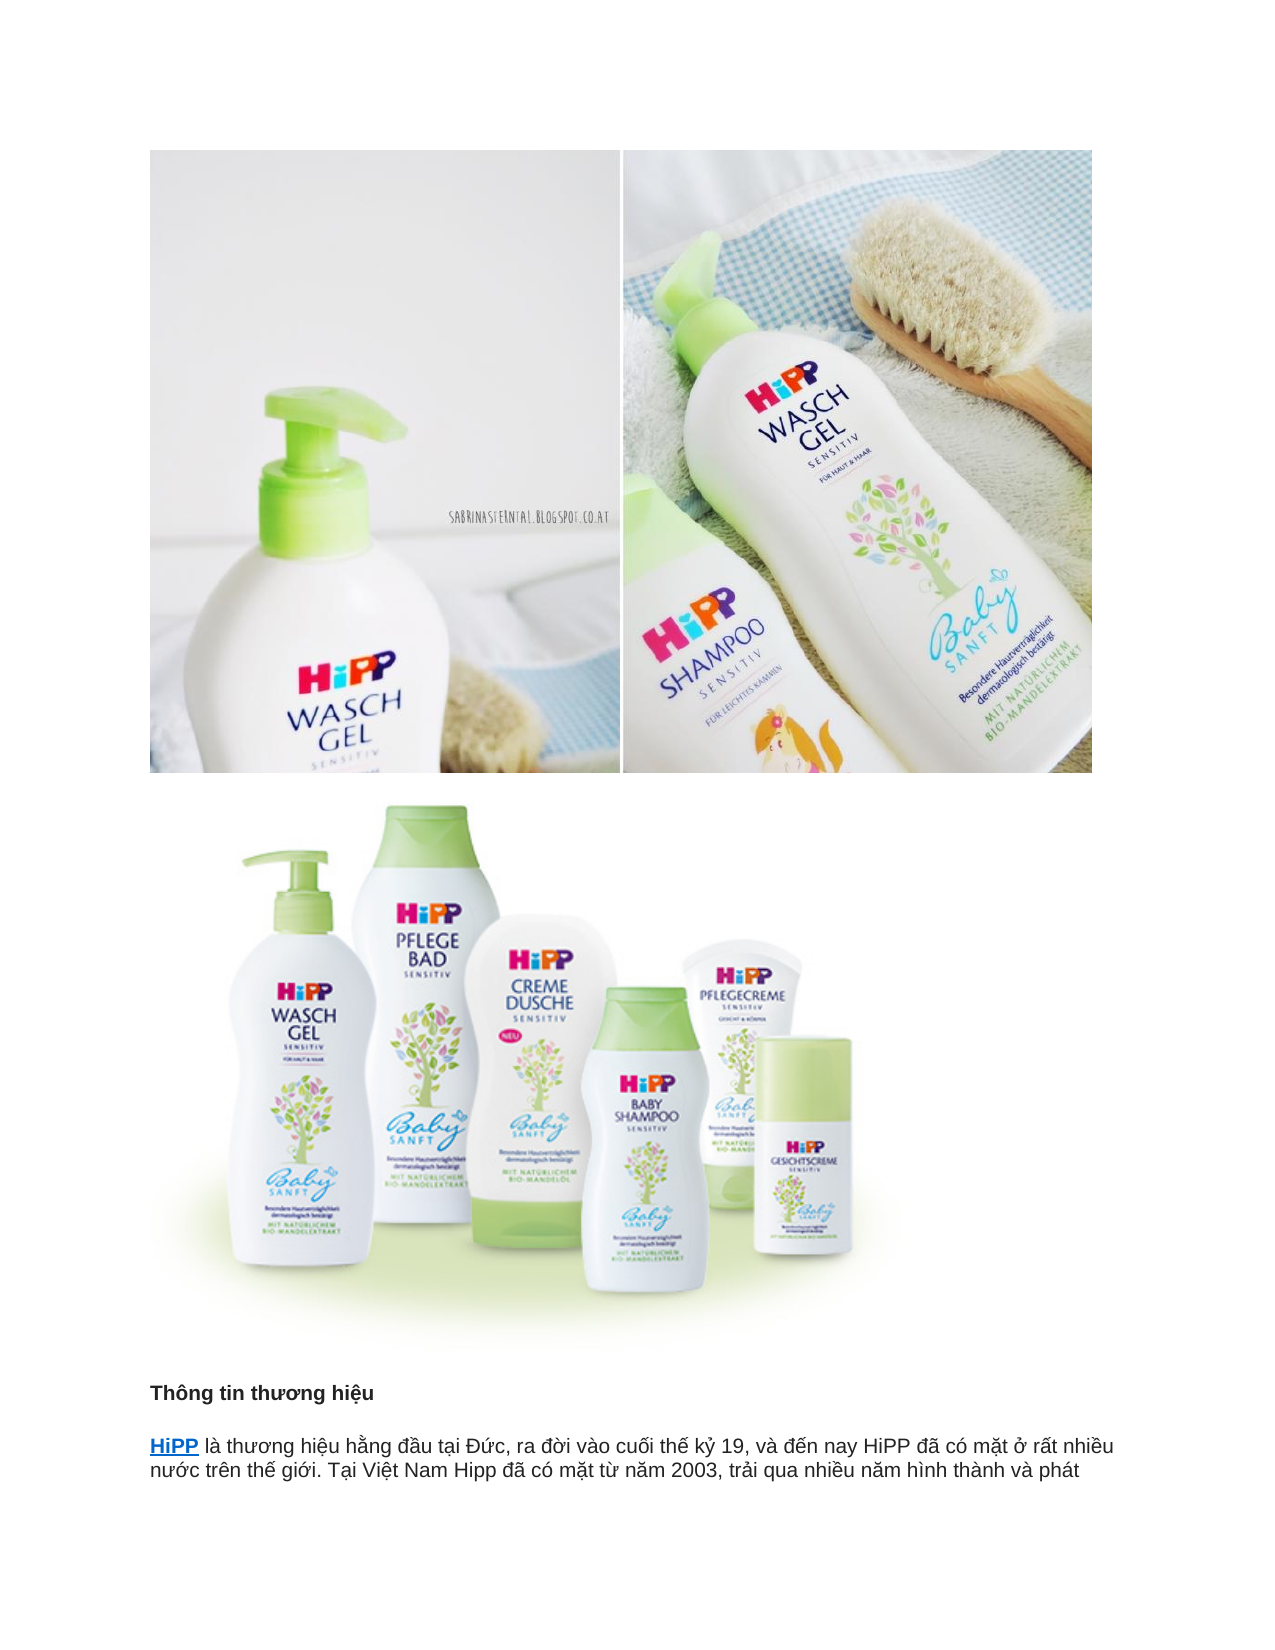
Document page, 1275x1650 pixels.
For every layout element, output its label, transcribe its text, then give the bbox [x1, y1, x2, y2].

text Thông tin thương hiệu [150, 1380, 1125, 1404]
picture [150, 801, 916, 1352]
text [150, 1433, 1125, 1481]
picture [150, 150, 1092, 773]
